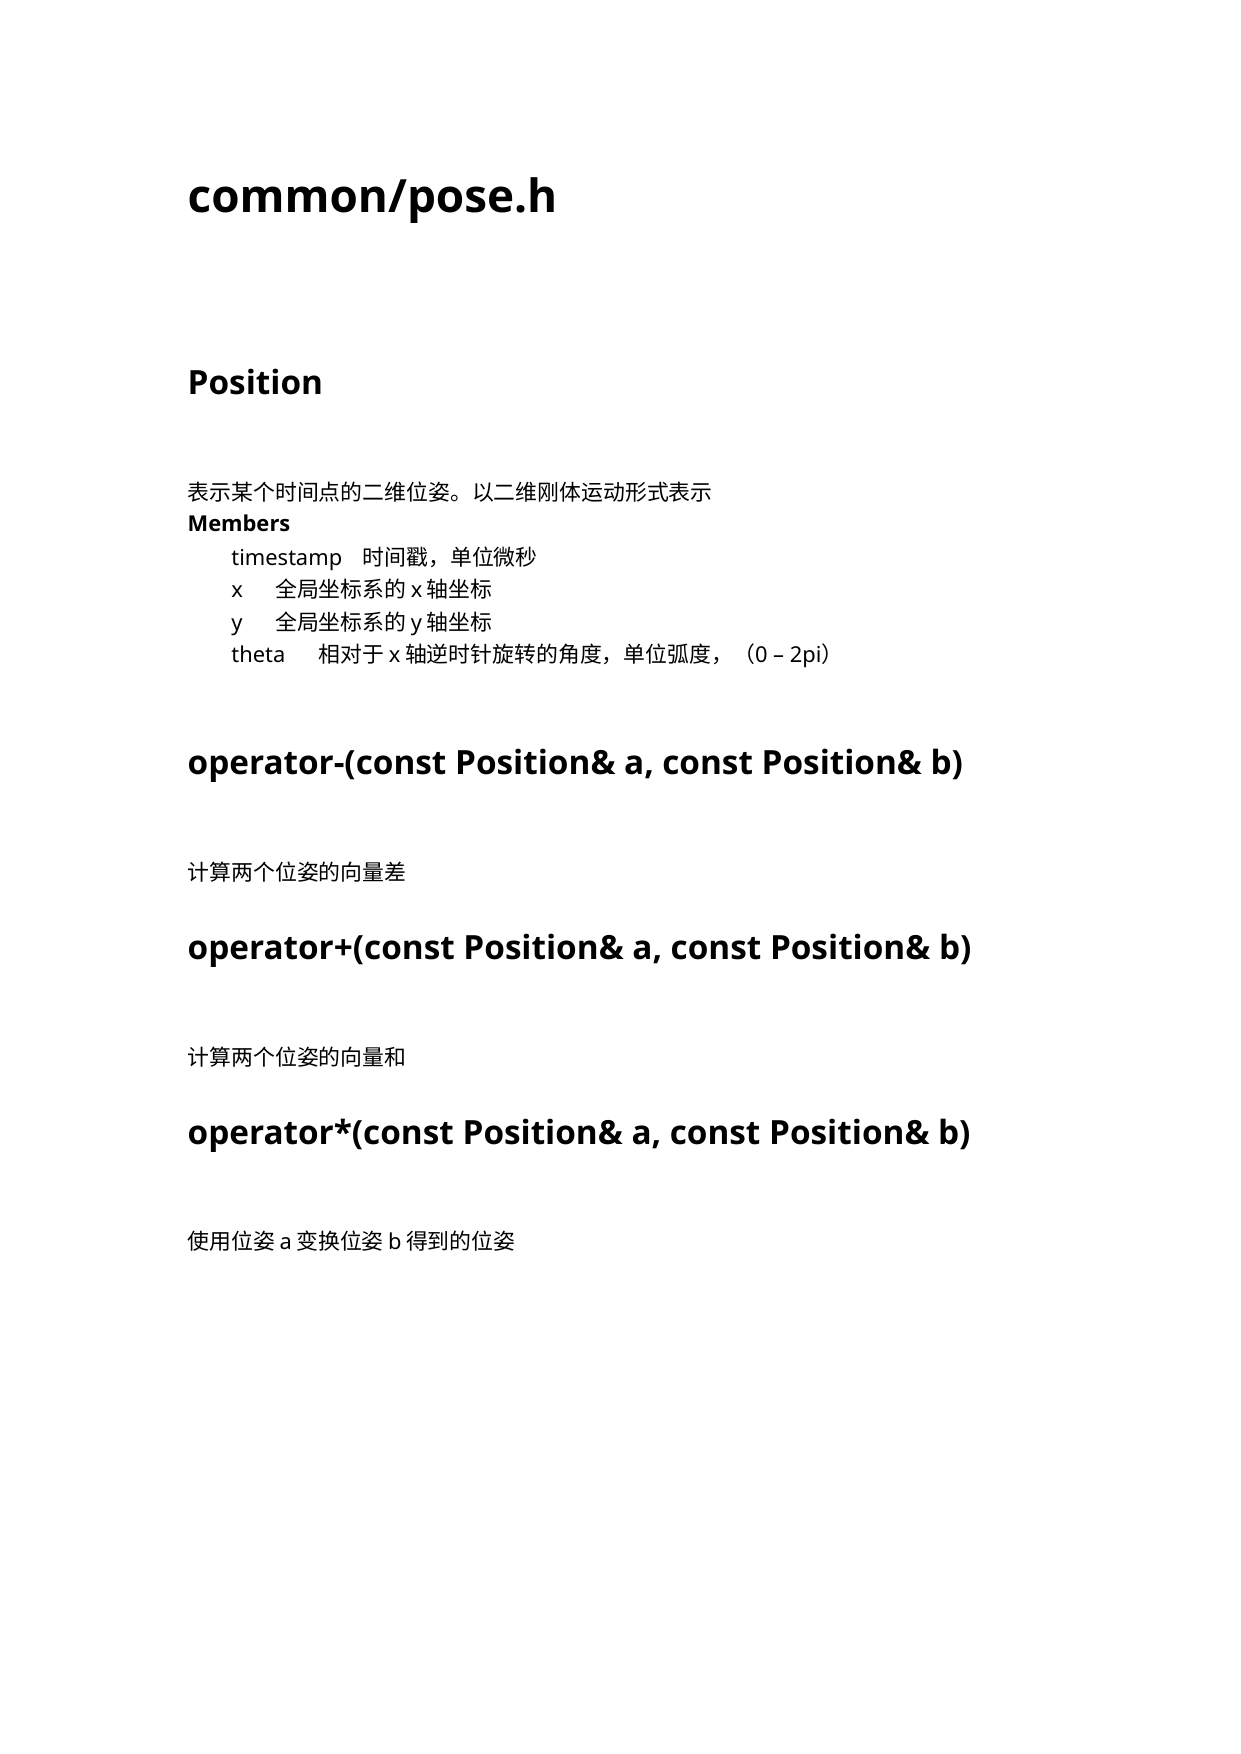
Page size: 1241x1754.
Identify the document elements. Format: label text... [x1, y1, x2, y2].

subtitle common/pose.h [187, 162, 1053, 227]
subtitle operator+(const Position& a, const Position& b) [187, 914, 1053, 979]
text 使用位姿a变换位姿b得到的位姿 [187, 1224, 1053, 1256]
text 表示某个时间点的二维位姿。以二维刚体运动形式表示 [187, 474, 1053, 507]
subtitle operator*(const Position& a, const Position& b) [187, 1099, 1053, 1164]
subtitle operator-(const Position& a, const Position& b) [187, 729, 1053, 794]
text 计算两个位姿的向量差 [187, 854, 1053, 887]
text Members [187, 507, 1053, 539]
text timestamp 时间戳，单位微秒 [187, 539, 1053, 572]
text 计算两个位姿的向量和 [187, 1039, 1053, 1072]
text x 全局坐标系的x轴坐标 [187, 572, 1053, 604]
text theta 相对于x轴逆时针旋转的角度，单位弧度，（0 – 2pi） [187, 637, 1053, 669]
text y 全局坐标系的y轴坐标 [187, 604, 1053, 637]
subtitle Position [187, 349, 1053, 414]
